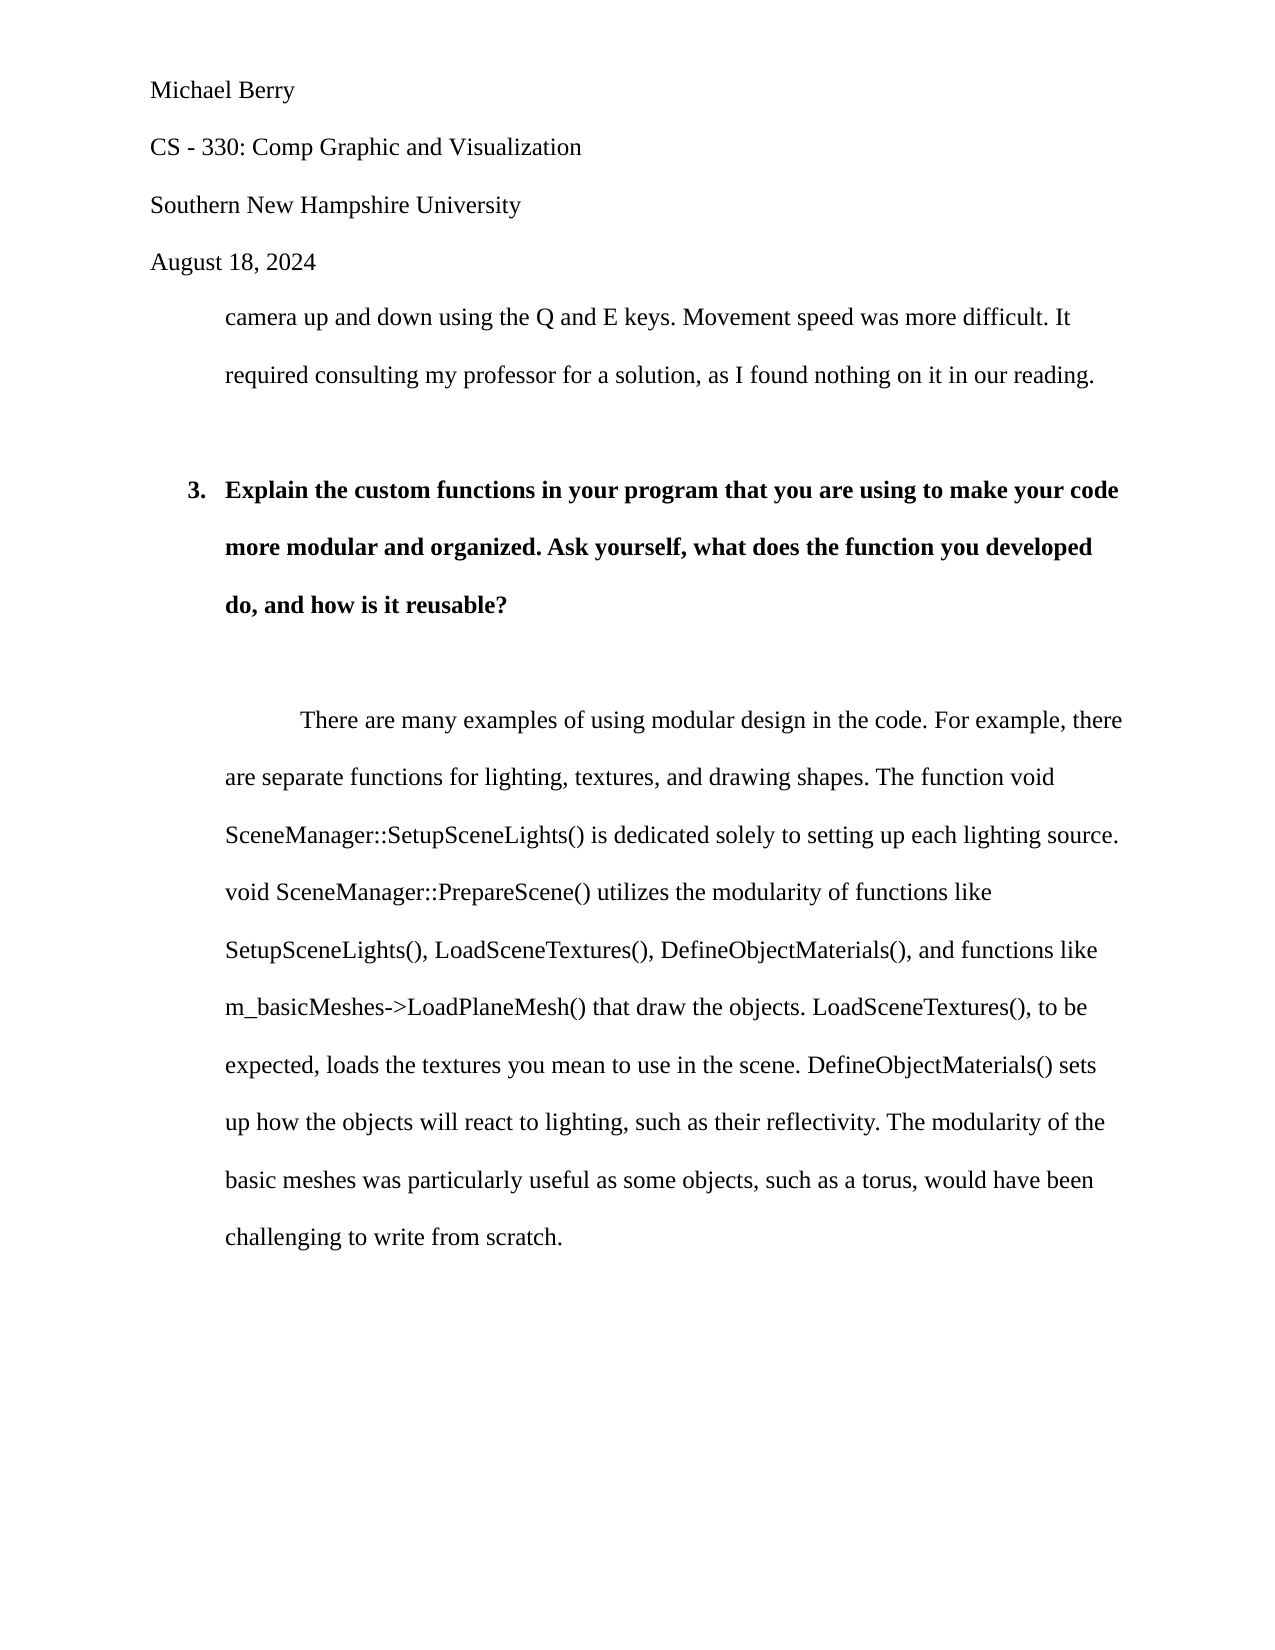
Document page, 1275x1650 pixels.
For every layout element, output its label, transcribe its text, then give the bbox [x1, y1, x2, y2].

list Explain the custom functions in your program that you are using to make your code more modular and organized. Ask yourself, what does the function you developed do, and how is it reusable? [187, 475, 1125, 619]
list There are many examples of using modular design in the code. For example, there are separate functions for lighting, textures, and drawing shapes. The function void SceneManager::SetupSceneLights() is dedicated solely to setting up each lighting source. void SceneManager::PrepareScene() utilizes the modularity of functions like SetupSceneLights(), LoadSceneTextures(), DefineObjectMaterials(), and functions like m_basicMeshes->LoadPlaneMesh() that draw the objects. LoadSceneTextures(), to be expected, loads the textures you mean to use in the scene. DefineObjectMaterials() sets up how the objects will react to lighting, such as their reflectivity. The modularity of the basic meshes was particularly useful as some objects, such as a torus, would have been challenging to write from scratch. [225, 705, 1125, 1251]
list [225, 302, 1125, 389]
